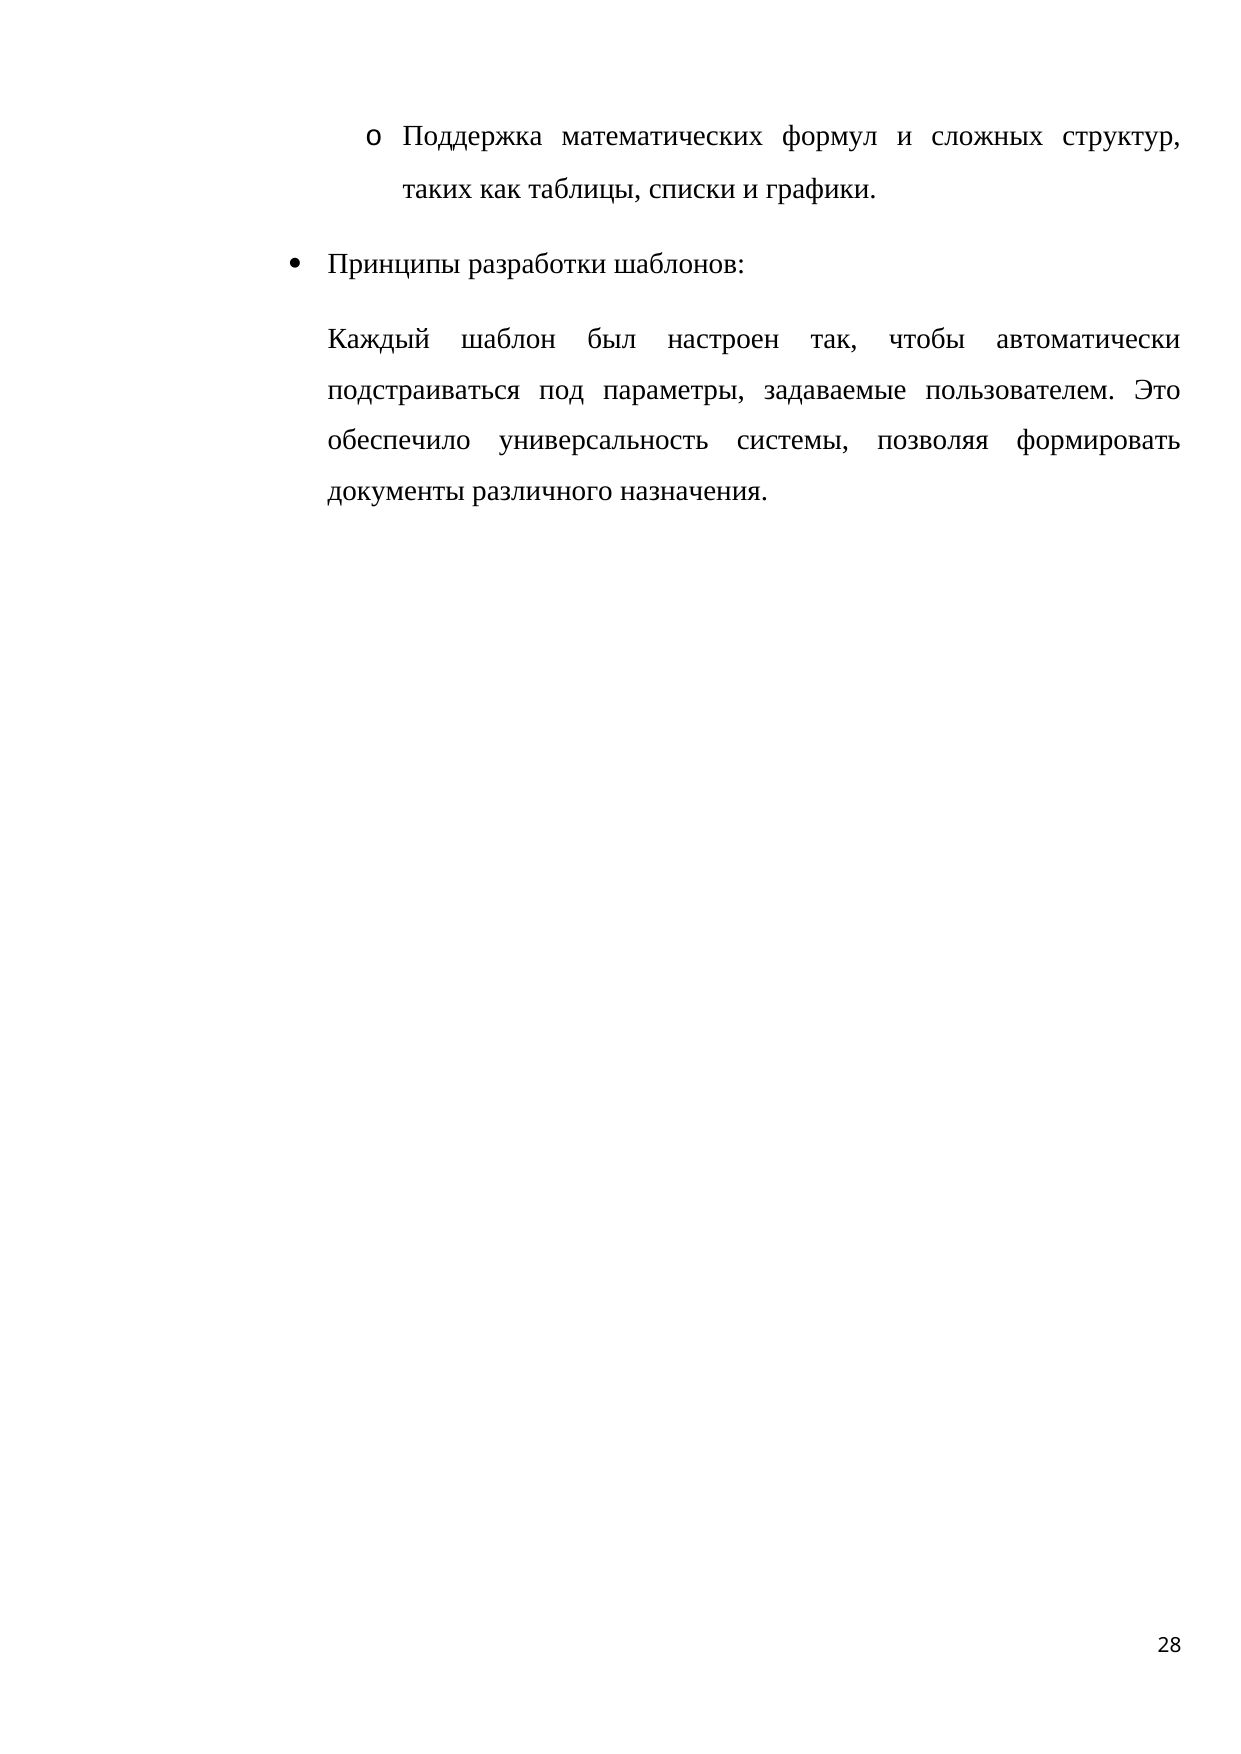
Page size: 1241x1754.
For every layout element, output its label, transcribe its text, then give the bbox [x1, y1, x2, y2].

subtitle Поддержка математических формул и сложных структур, таких как таблицы, списки и графики. [365, 118, 1181, 204]
subtitle Каждый шаблон был настроен так, чтобы автоматически подстраиваться под параметры, задаваемые пользователем. Это обеспечило универсальность системы, позволяя формировать документы различного назначения. [327, 322, 1181, 506]
subtitle Принципы разработки шаблонов: [290, 246, 1181, 280]
